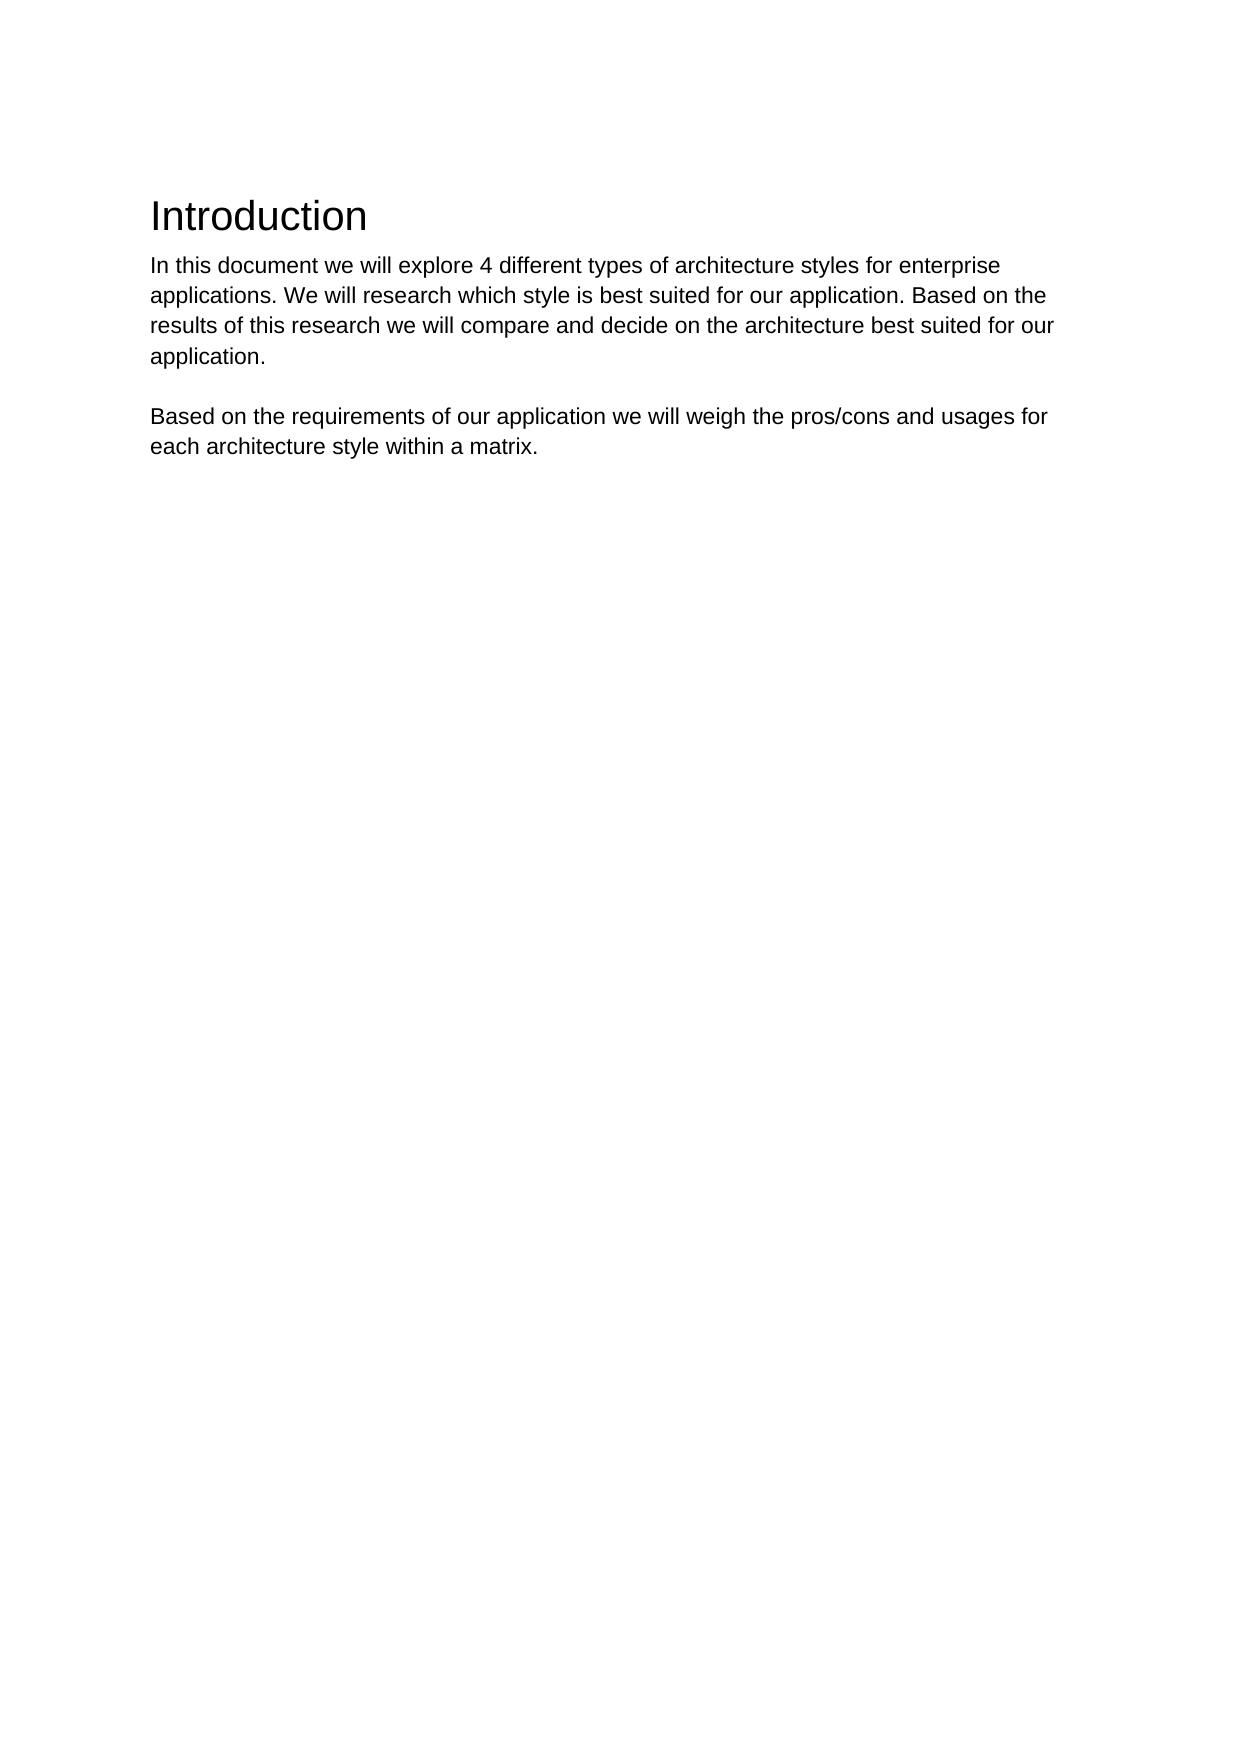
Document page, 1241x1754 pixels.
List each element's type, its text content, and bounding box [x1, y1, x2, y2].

text In this document we will explore 4 different types of architecture styles for enterprise applications. We will research which style is best suited for our application. Based on the results of this research we will compare and decide on the architecture best suited for our application. [150, 252, 1090, 369]
subtitle Introduction [150, 192, 1090, 239]
text Based on the requirements of our application we will weigh the pros/cons and usages for each architecture style within a matrix. [150, 403, 1090, 460]
